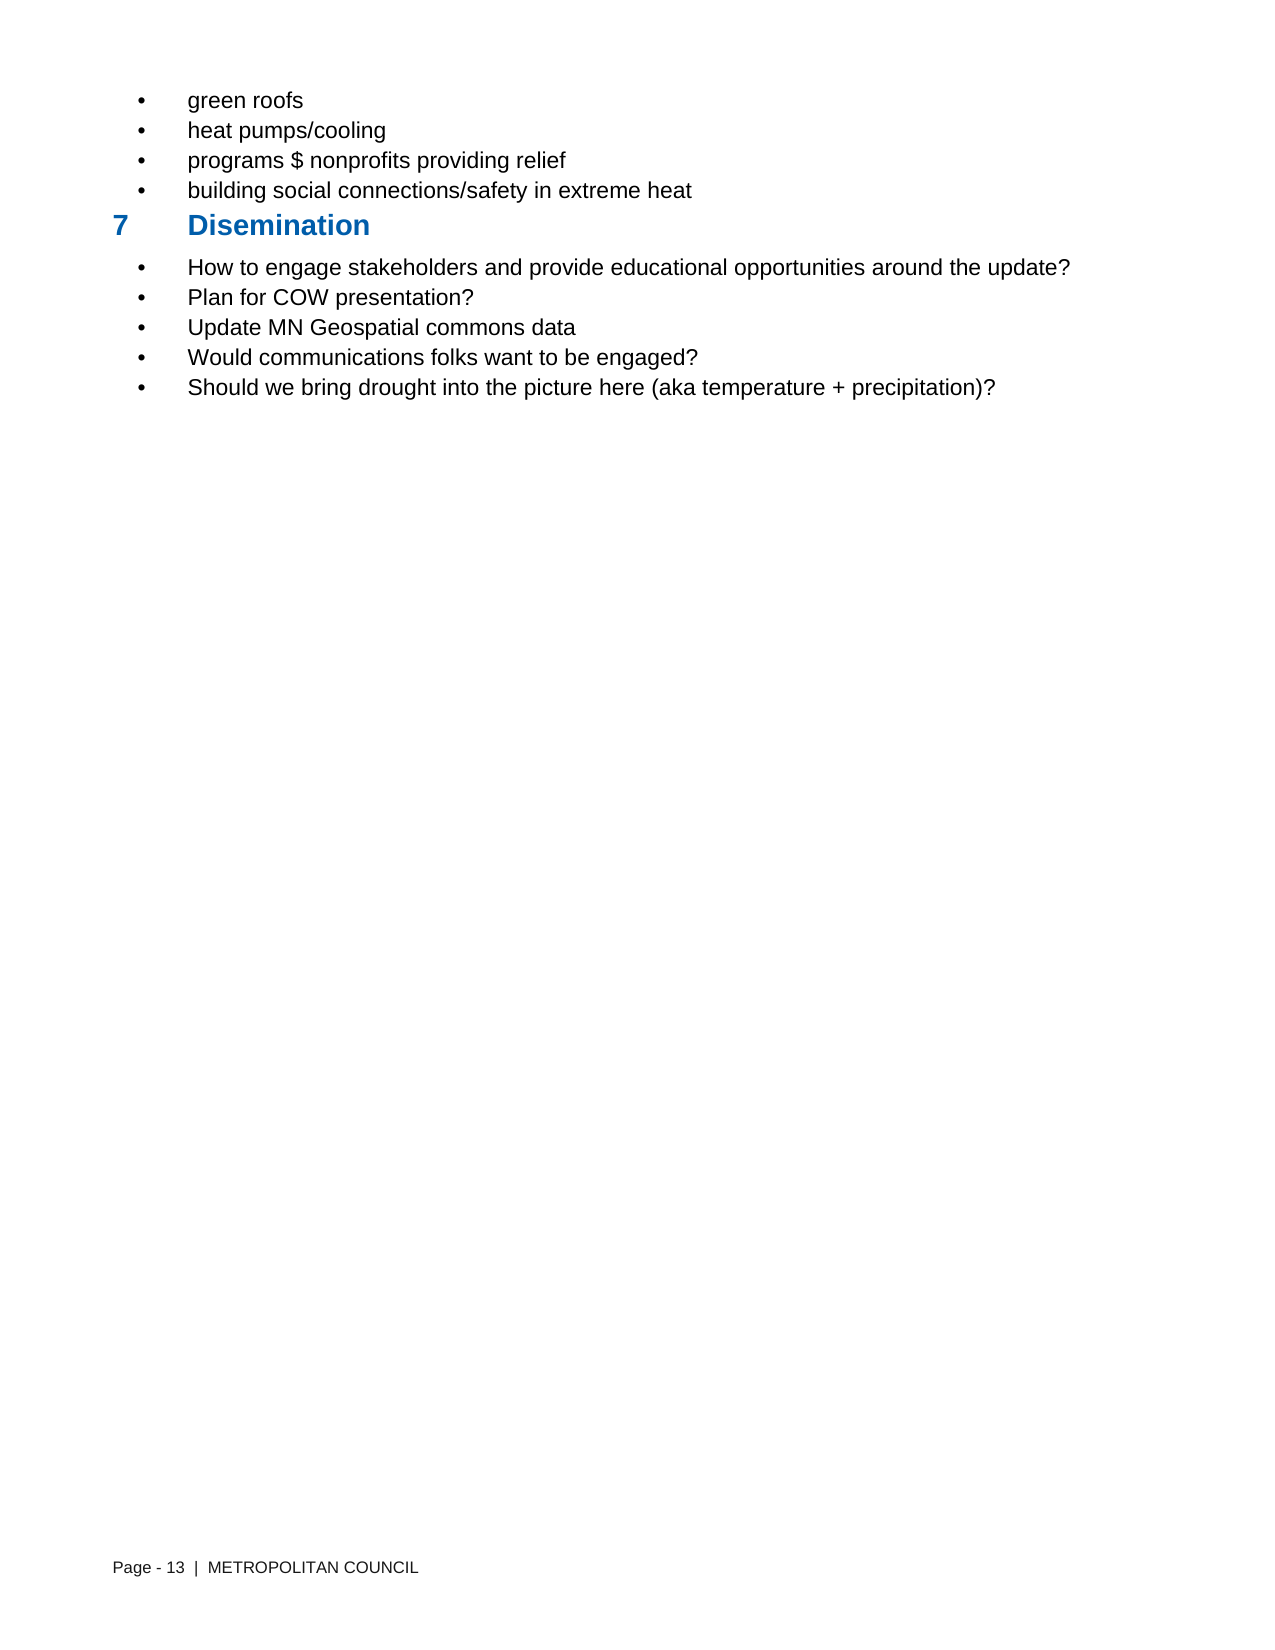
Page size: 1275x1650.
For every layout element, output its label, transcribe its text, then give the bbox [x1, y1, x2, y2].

list heat pumps/cooling [137, 117, 1162, 144]
list green roofs [137, 87, 1162, 113]
list Plan for COW presentation? [137, 284, 1162, 310]
list How to engage stakeholders and provide educational opportunities around the update? [137, 254, 1162, 280]
list Update MN Geospatial commons data [137, 314, 1162, 340]
list Should we bring drought into the picture here (aka temperature + precipitation)? [137, 374, 1162, 400]
list building social connections/safety in extreme heat [137, 177, 1162, 204]
list Would communications folks want to be engaged? [137, 344, 1162, 370]
list programs $ nonprofits providing relief [137, 147, 1162, 174]
subtitle 7 Disemination [112, 208, 1162, 241]
